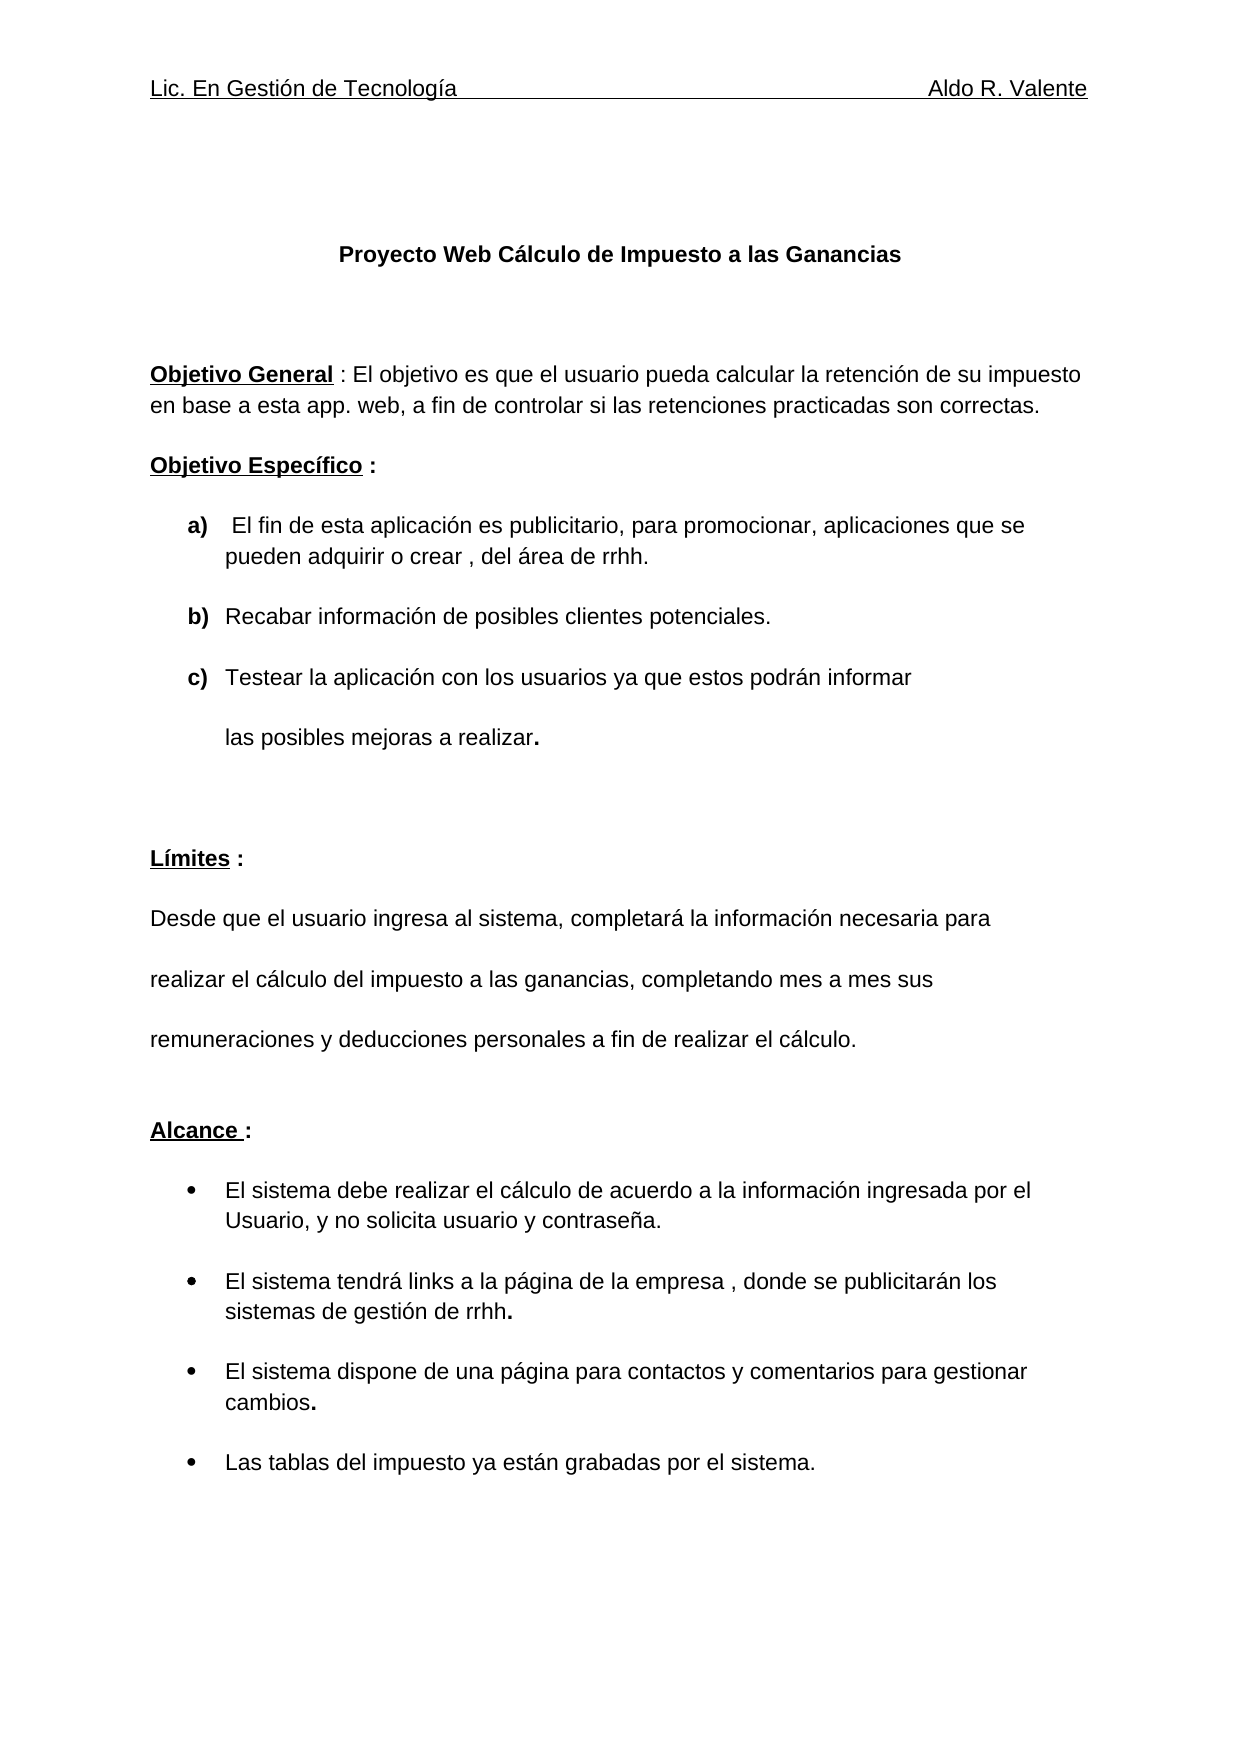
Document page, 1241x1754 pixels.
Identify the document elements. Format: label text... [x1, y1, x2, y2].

text Proyecto Web Cálculo de Impuesto a las Ganancias [150, 241, 1090, 267]
list El sistema debe realizar el cálculo de acuerdo a la información ingresada por el [187, 1177, 1090, 1203]
list El fin de esta aplicación es publicitario, para promocionar, aplicaciones que se pueden adquirir o crear , del área de rrhh. [187, 512, 1090, 569]
text realizar el cálculo del impuesto a las ganancias, completando mes a mes sus [150, 966, 1090, 992]
list El sistema dispone de una página para contactos y comentarios para gestionar cambios. [187, 1358, 1090, 1415]
text Objetivo Específico : [150, 452, 1090, 478]
list El sistema tendrá links a la página de la empresa , donde se publicitarán los sistemas de gestión de rrhh. [187, 1268, 1090, 1324]
text las posibles mejoras a realizar. [225, 724, 1090, 750]
list Recabar información de posibles clientes potenciales. [187, 603, 1090, 629]
text Límites : [150, 845, 1090, 871]
text remuneraciones y deducciones personales a fin de realizar el cálculo. [150, 1026, 1090, 1052]
text Desde que el usuario ingresa al sistema, completará la información necesaria para [150, 905, 1090, 932]
text Alcance : [150, 1117, 1090, 1143]
list Las tablas del impuesto ya están grabadas por el sistema. [187, 1449, 1090, 1475]
text Objetivo General : El objetivo es que el usuario pueda calcular la retención de su impuesto en base a esta app. web, a fin de controlar si las retenciones practicadas son correctas. [150, 361, 1090, 418]
text Usuario, y no solicita usuario y contraseña. [225, 1207, 1090, 1234]
list Testear la aplicación con los usuarios ya que estos podrán informar [187, 663, 1090, 690]
